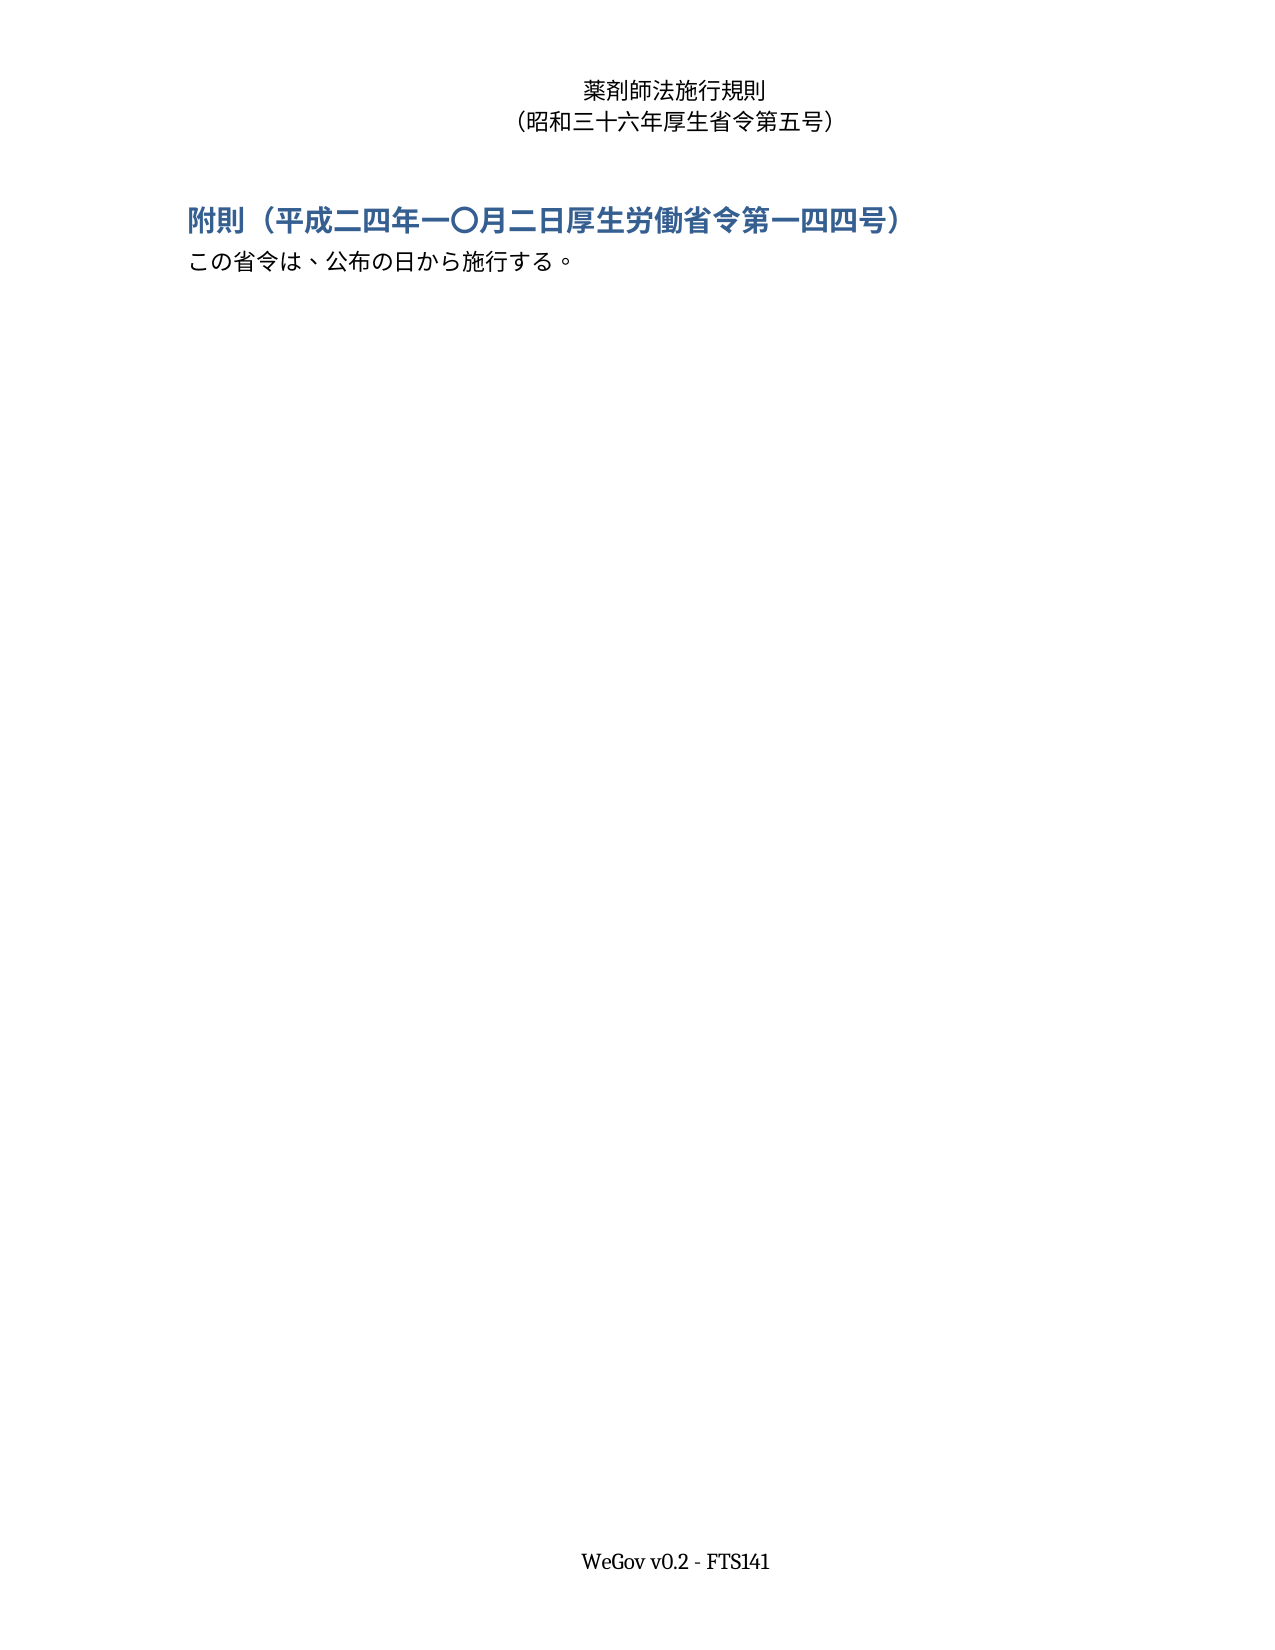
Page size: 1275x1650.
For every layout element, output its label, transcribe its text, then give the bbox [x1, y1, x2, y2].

text この省令は、公布の日から施行する。 [187, 246, 1087, 277]
subtitle 附則（平成二四年一〇月二日厚生労働省令第一四四号） [187, 200, 1087, 240]
